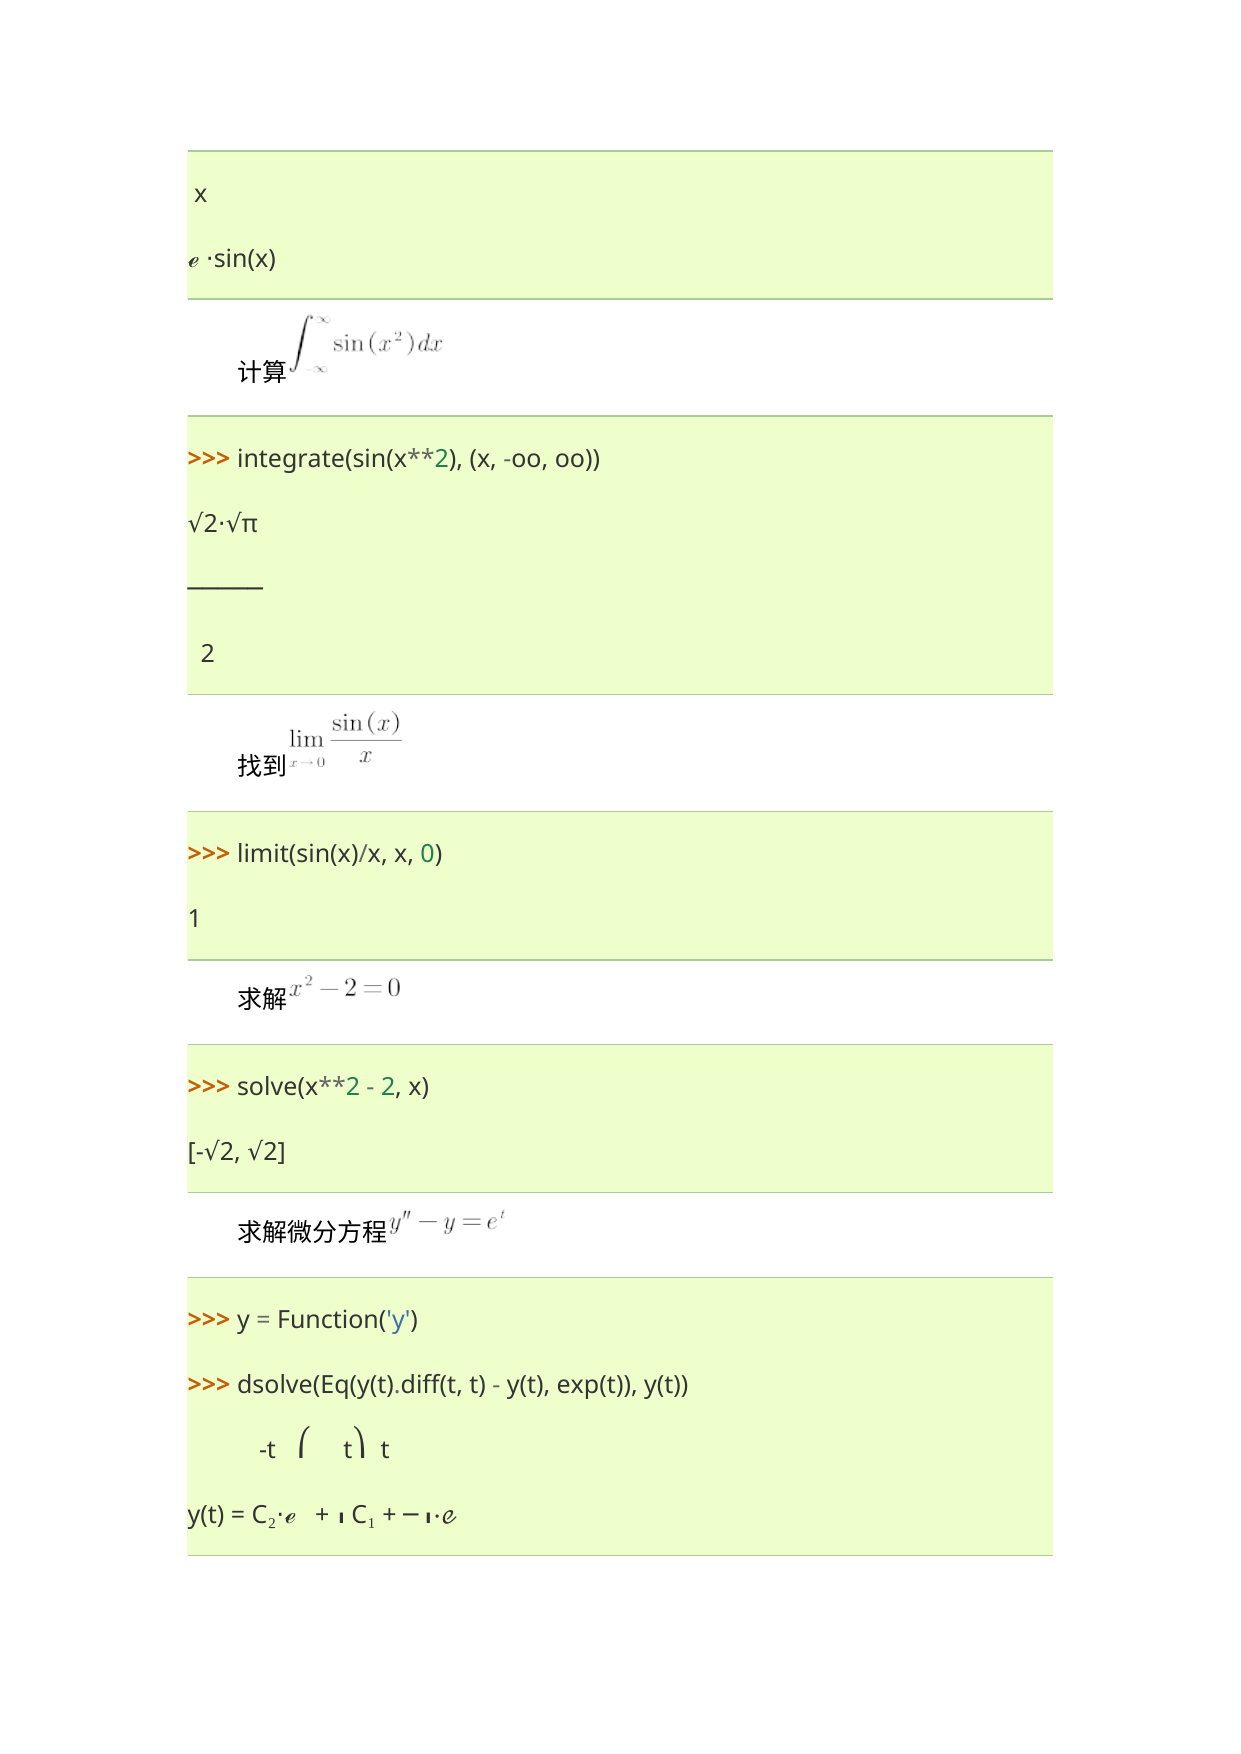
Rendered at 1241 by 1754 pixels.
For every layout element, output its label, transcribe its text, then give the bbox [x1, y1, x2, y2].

text >>> solve(x**2 - 2, x) [187, 1045, 1053, 1109]
text ───── [187, 555, 1053, 610]
text -t ⎛ t⎞ t [187, 1417, 1053, 1472]
text √2⋅√π [187, 490, 1053, 555]
text >>> dsolve(Eq(y(t).diff(t, t) - y(t), exp(t)), y(t)) [187, 1352, 1053, 1417]
text >>> y = Function('y') [187, 1278, 1053, 1352]
text 找到 [187, 695, 1053, 793]
text 求解 [187, 961, 1053, 1026]
text 求解微分方程 [187, 1193, 1053, 1258]
text 2 [187, 610, 1053, 695]
text 1 [187, 876, 1053, 961]
text x [187, 151, 1053, 215]
text >>> integrate(sin(x**2), (x, -oo, oo)) [187, 416, 1053, 490]
text >>> limit(sin(x)/x, x, 0) [187, 812, 1053, 876]
text [-√2, √2] [187, 1109, 1053, 1193]
text y(t) = C₂⋅ℯ + ⎜C₁ + ─⎟⋅ℯ [187, 1472, 1053, 1556]
text 计算 [187, 300, 1053, 397]
text ℯ ⋅sin(x) [187, 215, 1053, 300]
